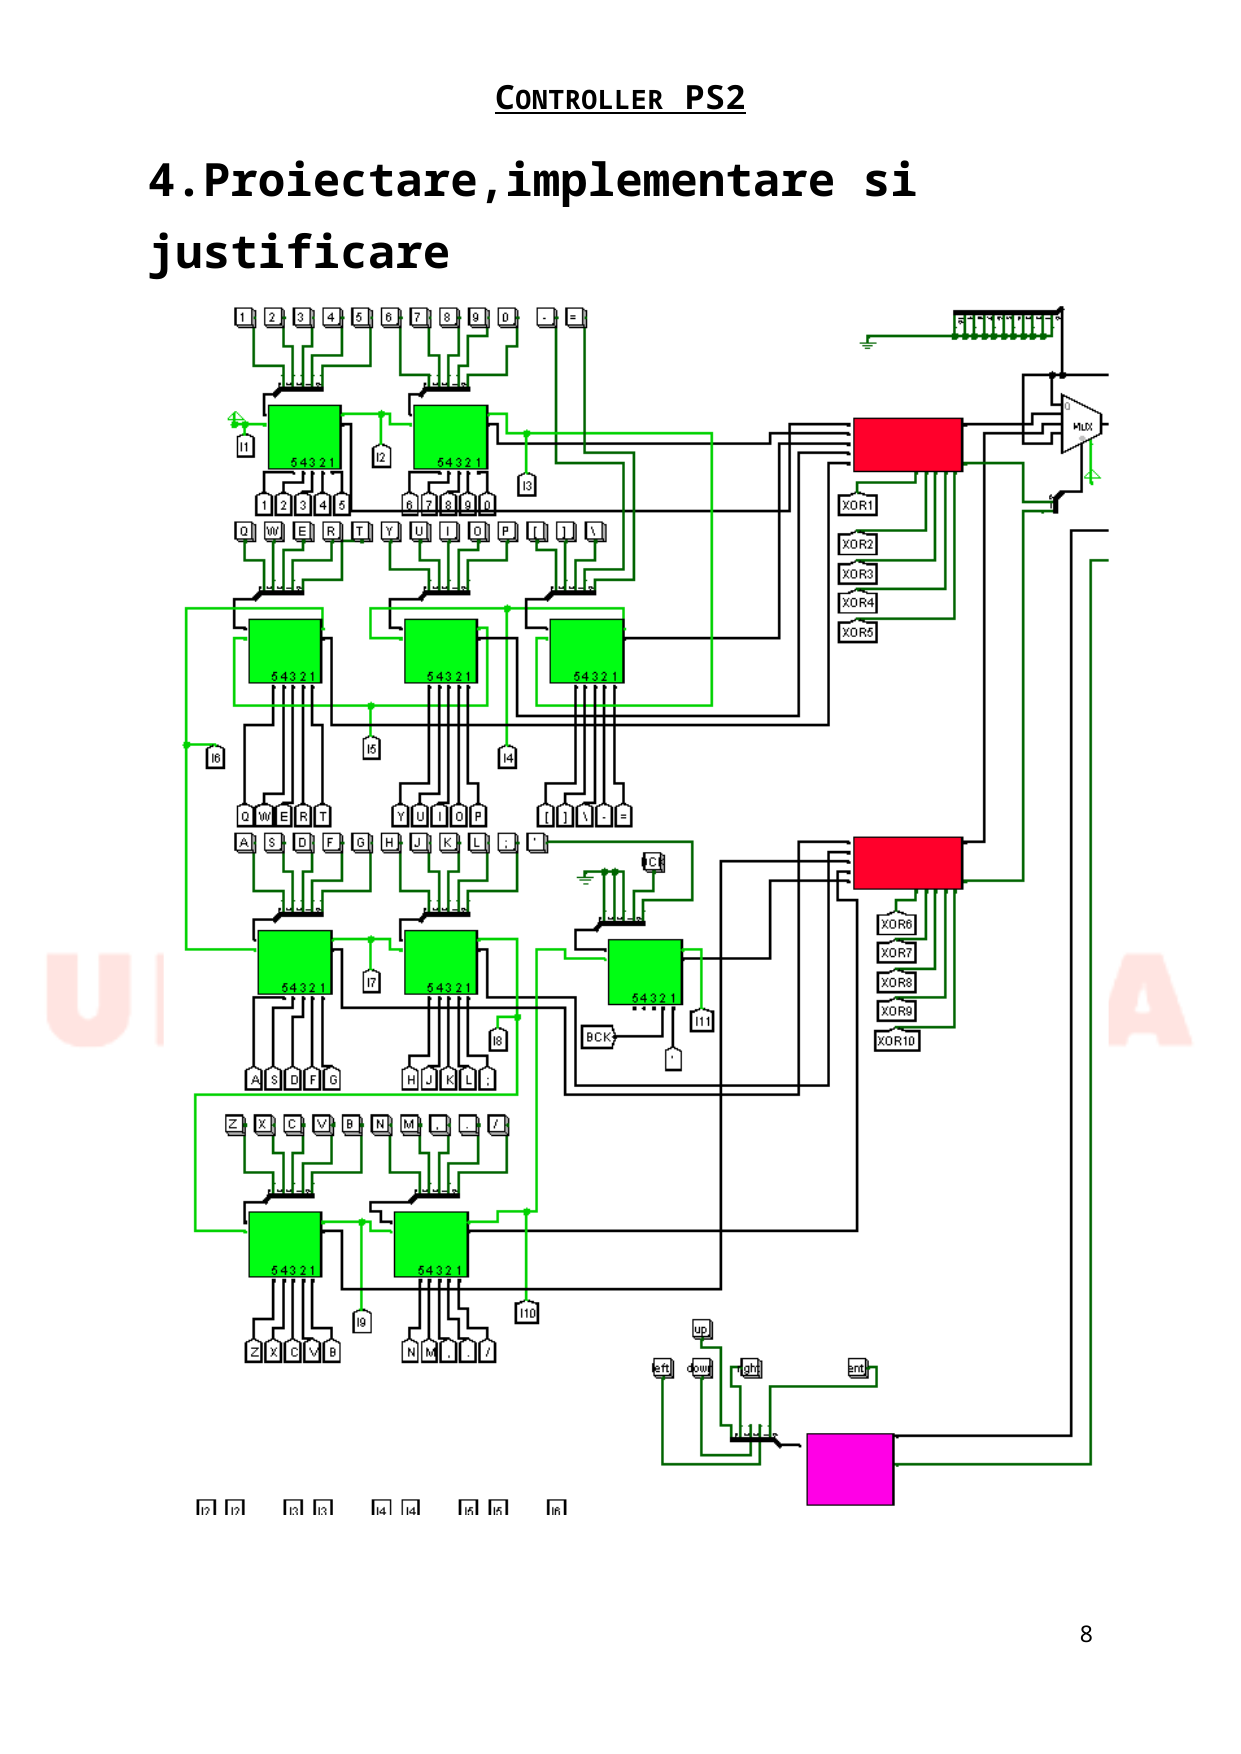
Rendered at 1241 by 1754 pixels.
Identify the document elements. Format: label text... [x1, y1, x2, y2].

picture [163, 305, 1109, 1515]
subtitle 4.Proiectare,implementare si justificare [148, 148, 1093, 282]
